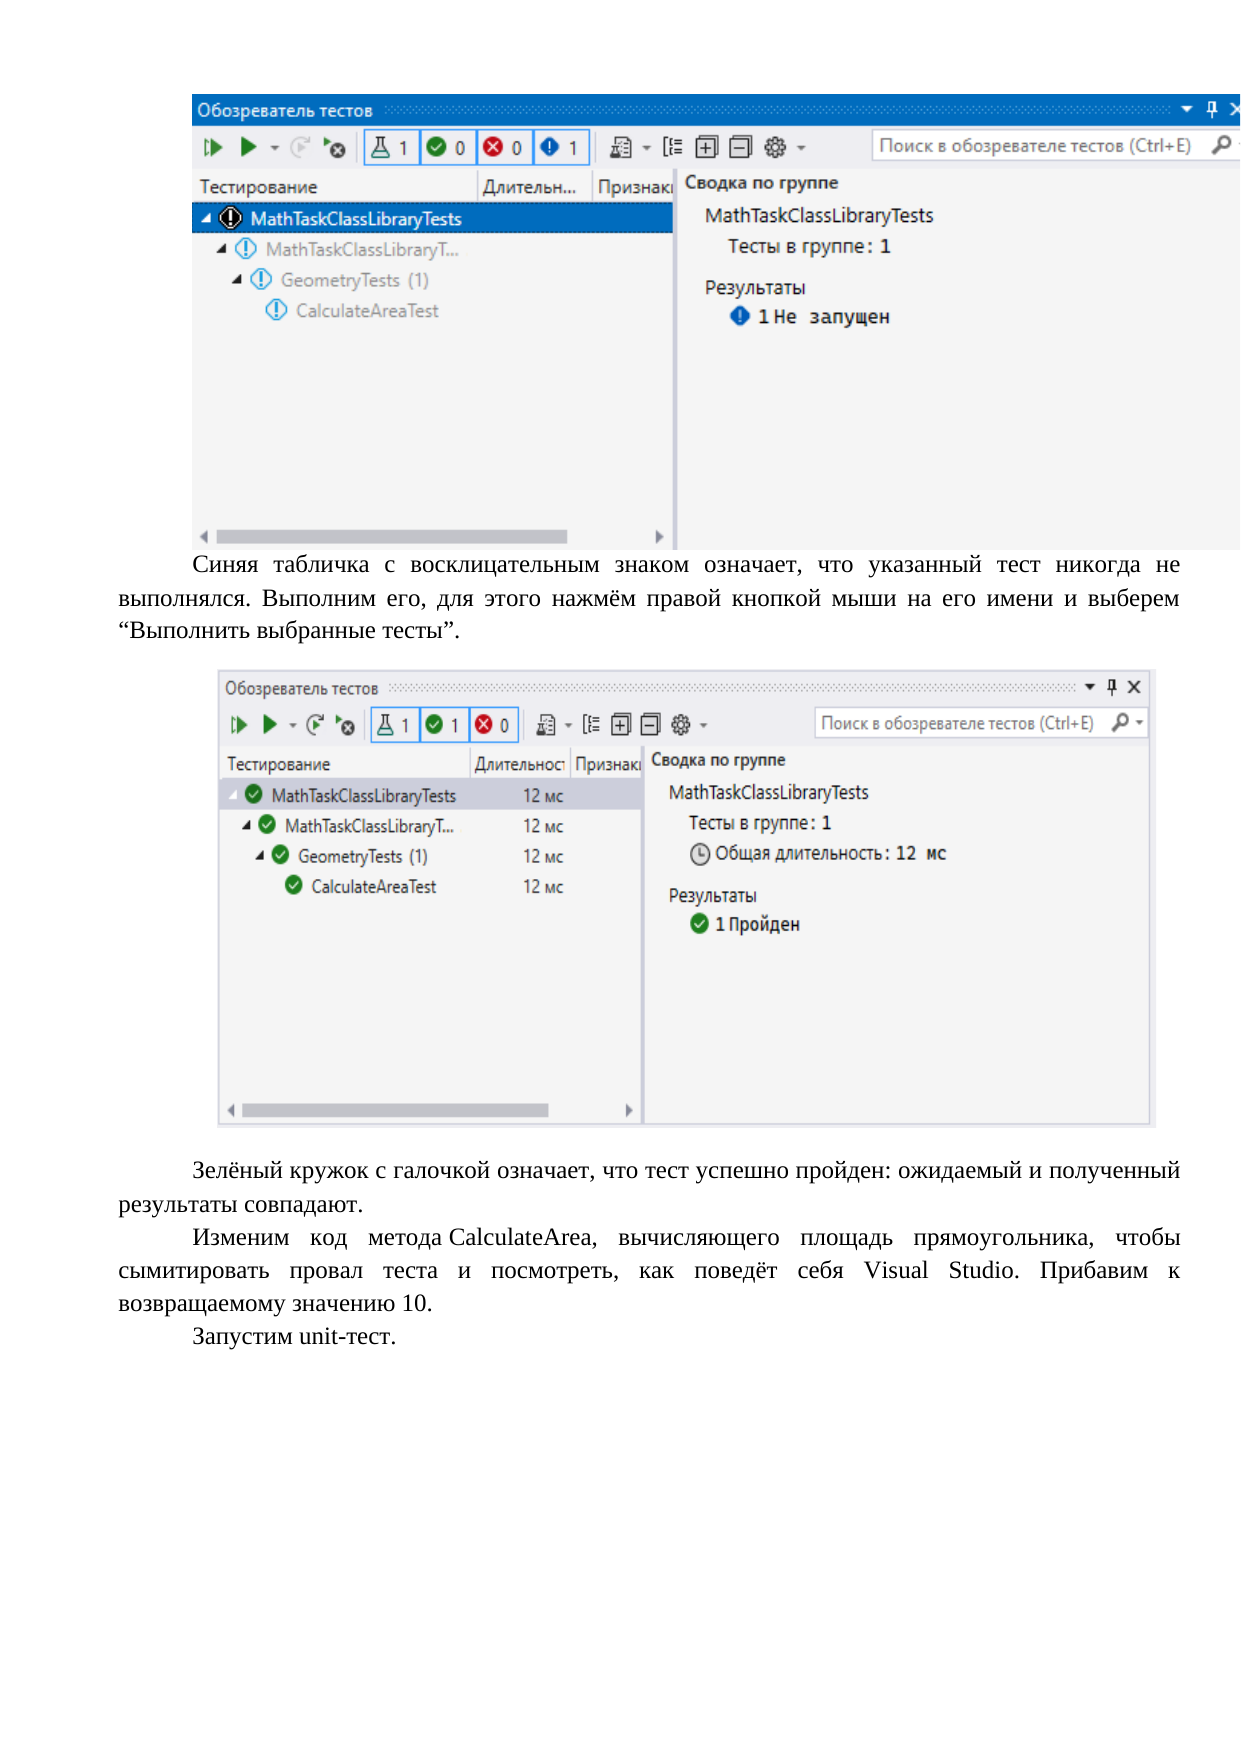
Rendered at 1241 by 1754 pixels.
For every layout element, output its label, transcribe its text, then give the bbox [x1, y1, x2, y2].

text Запустим unit-тест. [118, 1321, 1181, 1349]
picture [217, 669, 1157, 1128]
picture [192, 94, 1241, 550]
text Синяя табличка с восклицательным знаком означает, что указанный тест никогда не выполнялся. Выполним его, для этого нажмём правой кнопкой мыши на его имени и выберем “Выполнить выбранные тесты”. [118, 549, 1181, 644]
text Изменим код метода CalculateArea, вычисляющего площадь прямоугольника, чтобы сымитировать провал теста и посмотреть, как поведёт себя Visual Studio. Прибавим к возвращаемому значению 10. [118, 1222, 1181, 1316]
text Зелёный кружок с галочкой означает, что тест успешно пройден: ожидаемый и полученный результаты совпадают. [118, 1156, 1181, 1217]
